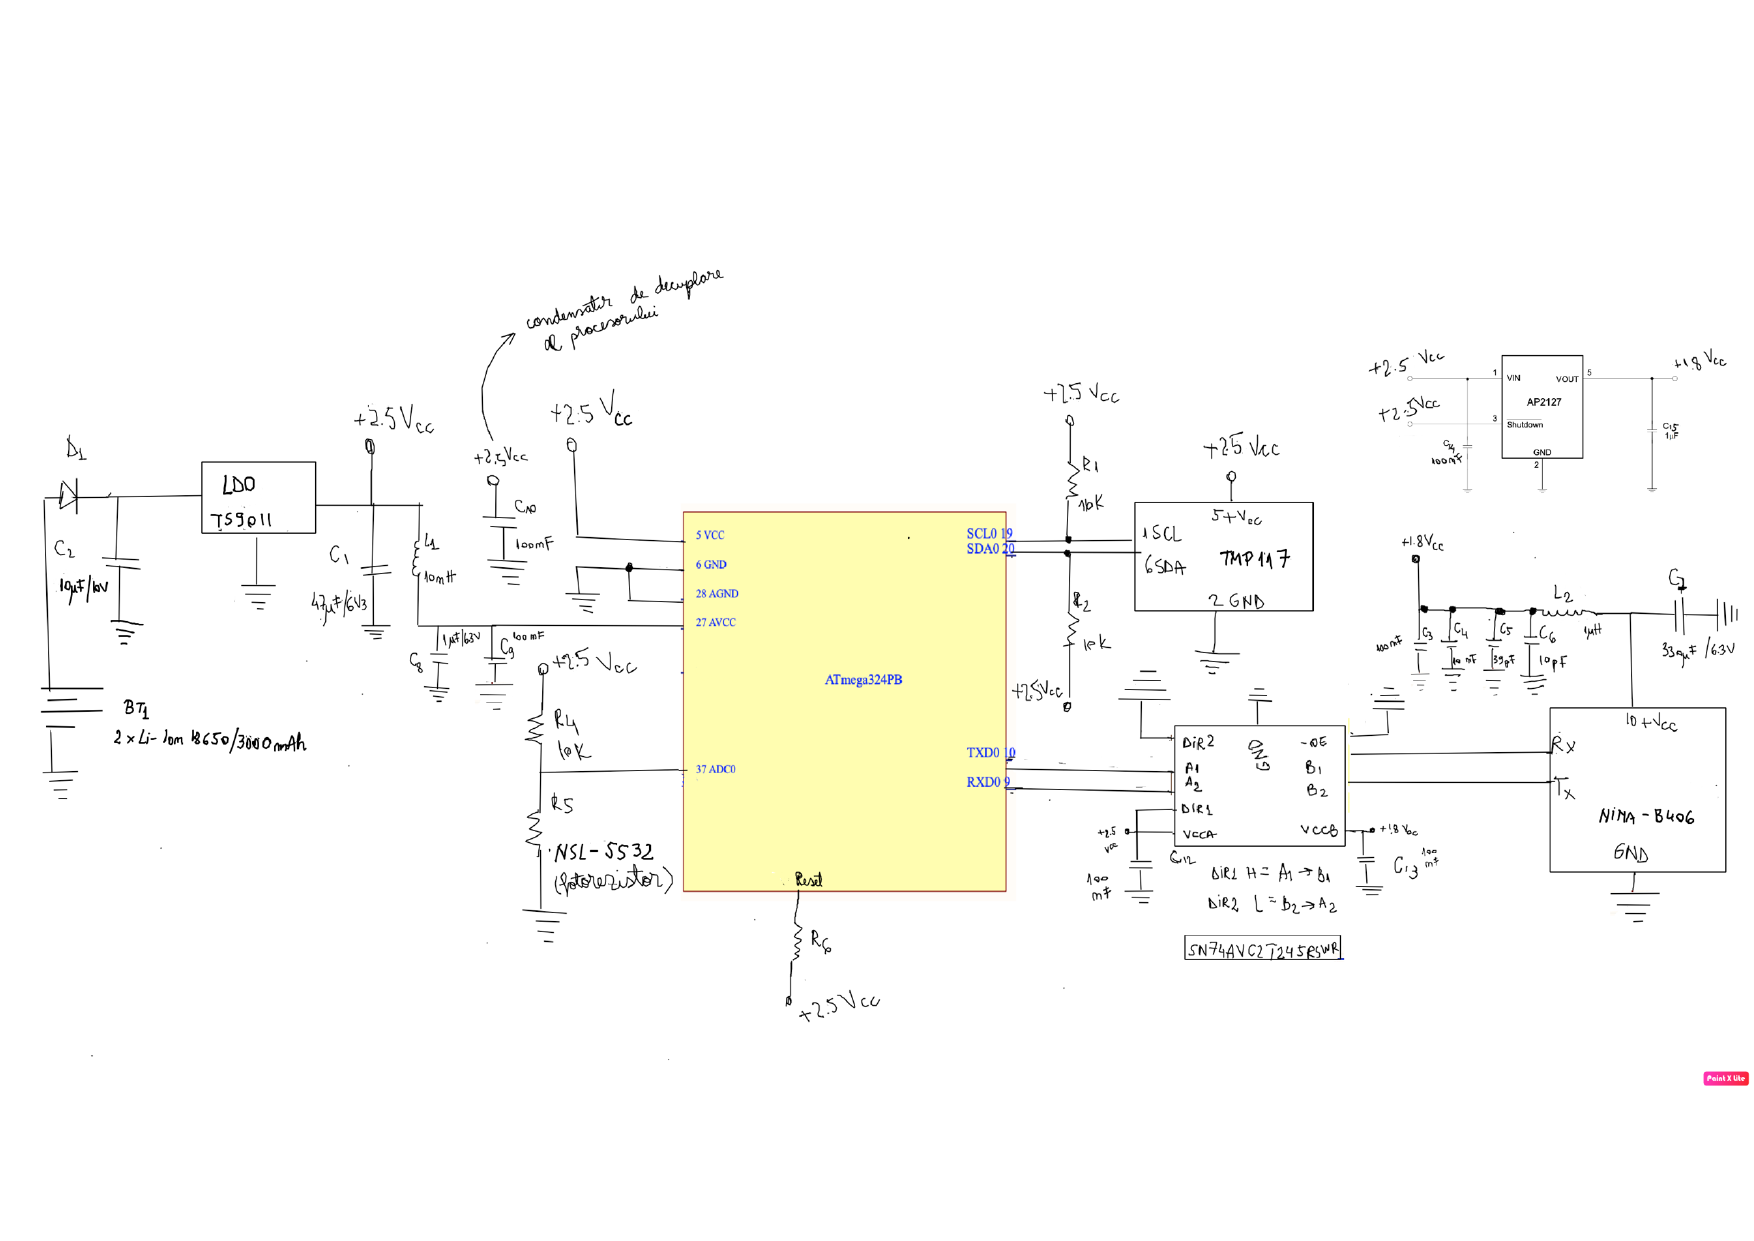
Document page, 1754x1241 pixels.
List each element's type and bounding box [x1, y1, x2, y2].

picture [33, 179, 1751, 1088]
